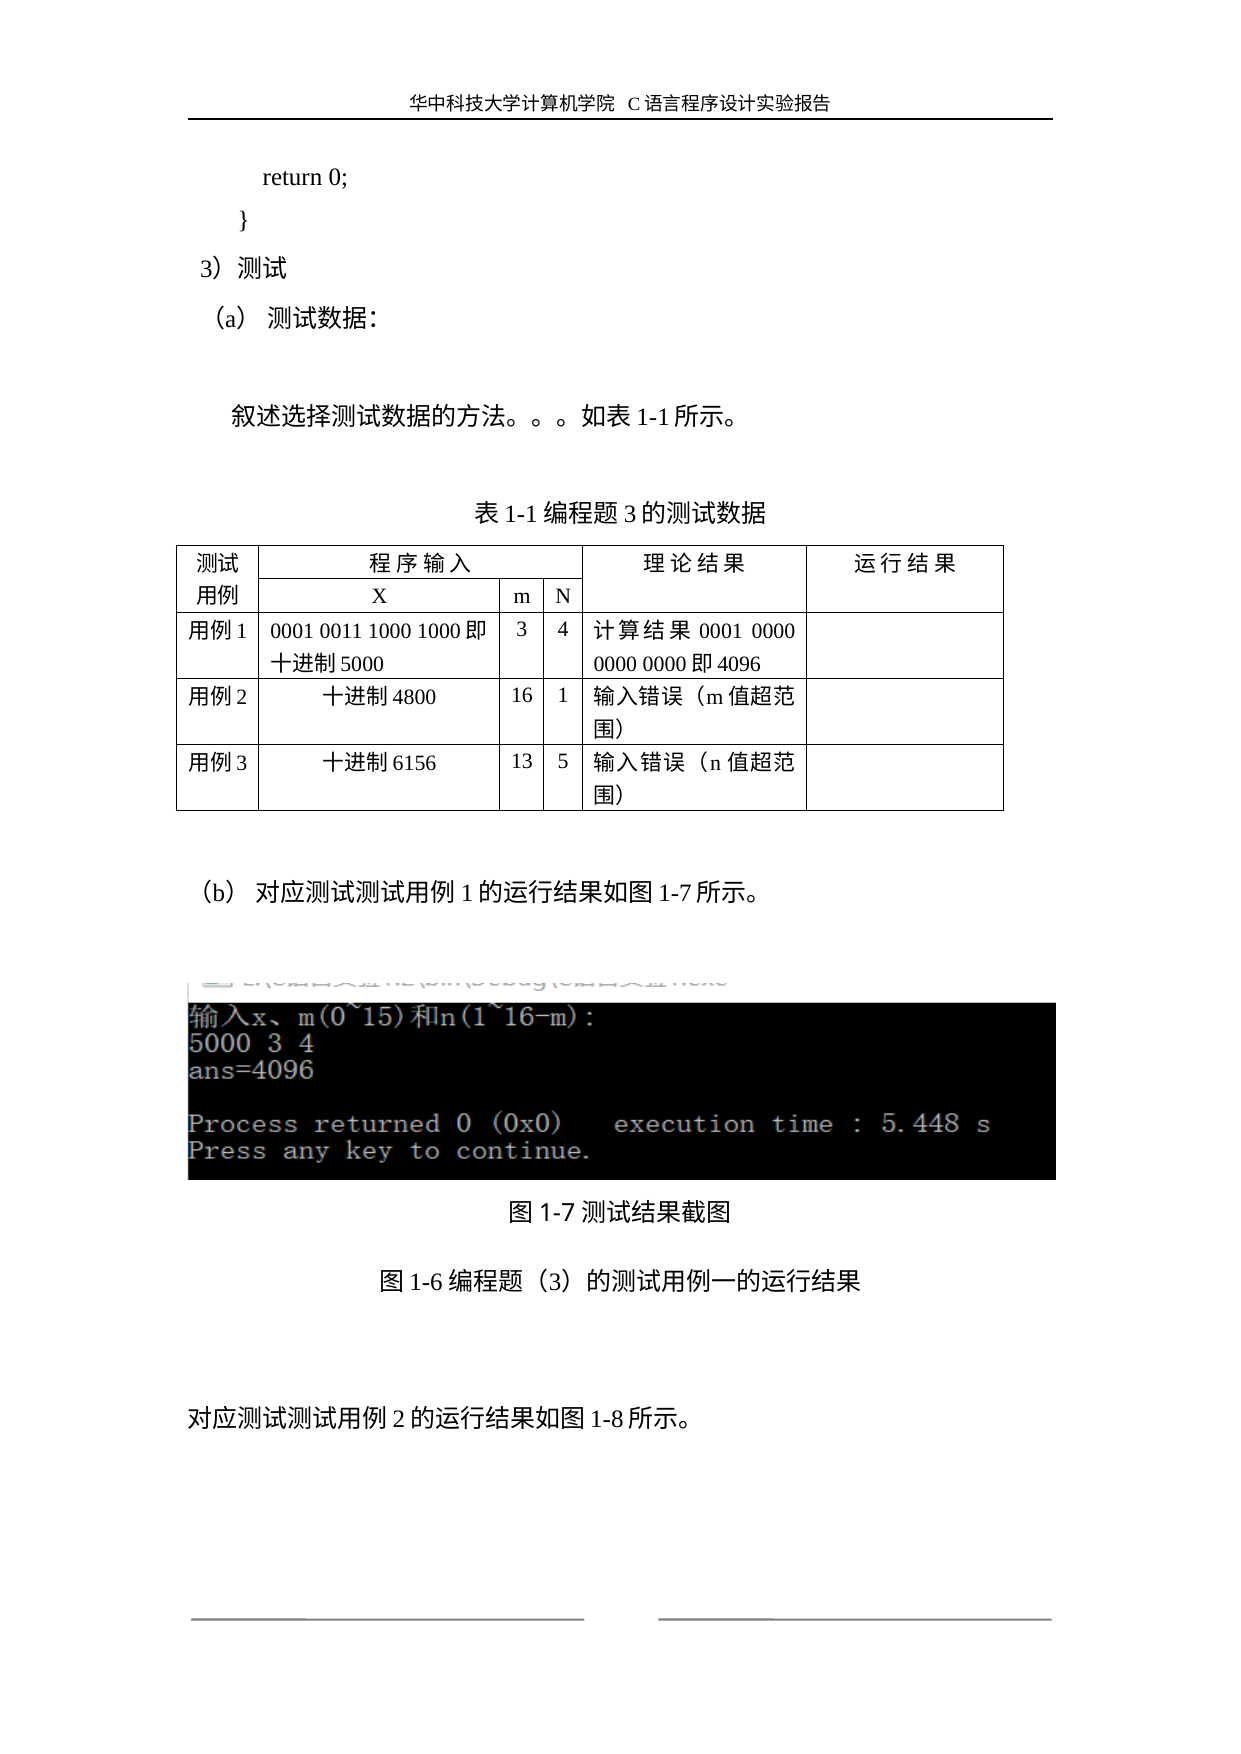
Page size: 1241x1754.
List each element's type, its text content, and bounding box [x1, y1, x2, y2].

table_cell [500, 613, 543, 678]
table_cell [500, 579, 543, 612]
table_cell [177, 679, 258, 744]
picture [187, 983, 1056, 1180]
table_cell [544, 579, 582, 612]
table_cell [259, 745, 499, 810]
text （a） 测试数据： [187, 284, 1053, 349]
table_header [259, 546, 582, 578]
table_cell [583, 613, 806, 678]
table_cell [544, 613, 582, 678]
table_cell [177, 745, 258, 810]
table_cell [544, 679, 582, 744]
text 叙述选择测试数据的方法。。。如表1-1所示。 [187, 382, 1053, 447]
text 表1-1 编程题3的测试数据 [187, 479, 1053, 544]
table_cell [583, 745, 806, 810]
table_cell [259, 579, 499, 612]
text 图1-6 编程题（3）的测试用例一的运行结果 [187, 1247, 1053, 1312]
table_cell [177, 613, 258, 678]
text 3）测试 [187, 248, 1053, 284]
text return 0; [187, 162, 1053, 191]
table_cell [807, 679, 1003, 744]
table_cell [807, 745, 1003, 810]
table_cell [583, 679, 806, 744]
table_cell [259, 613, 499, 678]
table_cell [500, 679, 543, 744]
text 对应测试测试用例2的运行结果如图1-8所示。 [187, 1398, 1053, 1434]
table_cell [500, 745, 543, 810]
text （b） 对应测试测试用例1的运行结果如图1-7所示。 [187, 858, 1053, 923]
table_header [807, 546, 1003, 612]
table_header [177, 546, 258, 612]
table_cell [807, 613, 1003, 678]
text 图1-7 测试结果截图 [187, 1193, 1053, 1229]
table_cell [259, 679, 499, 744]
text } [187, 205, 1053, 234]
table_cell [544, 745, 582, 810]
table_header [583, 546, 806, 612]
